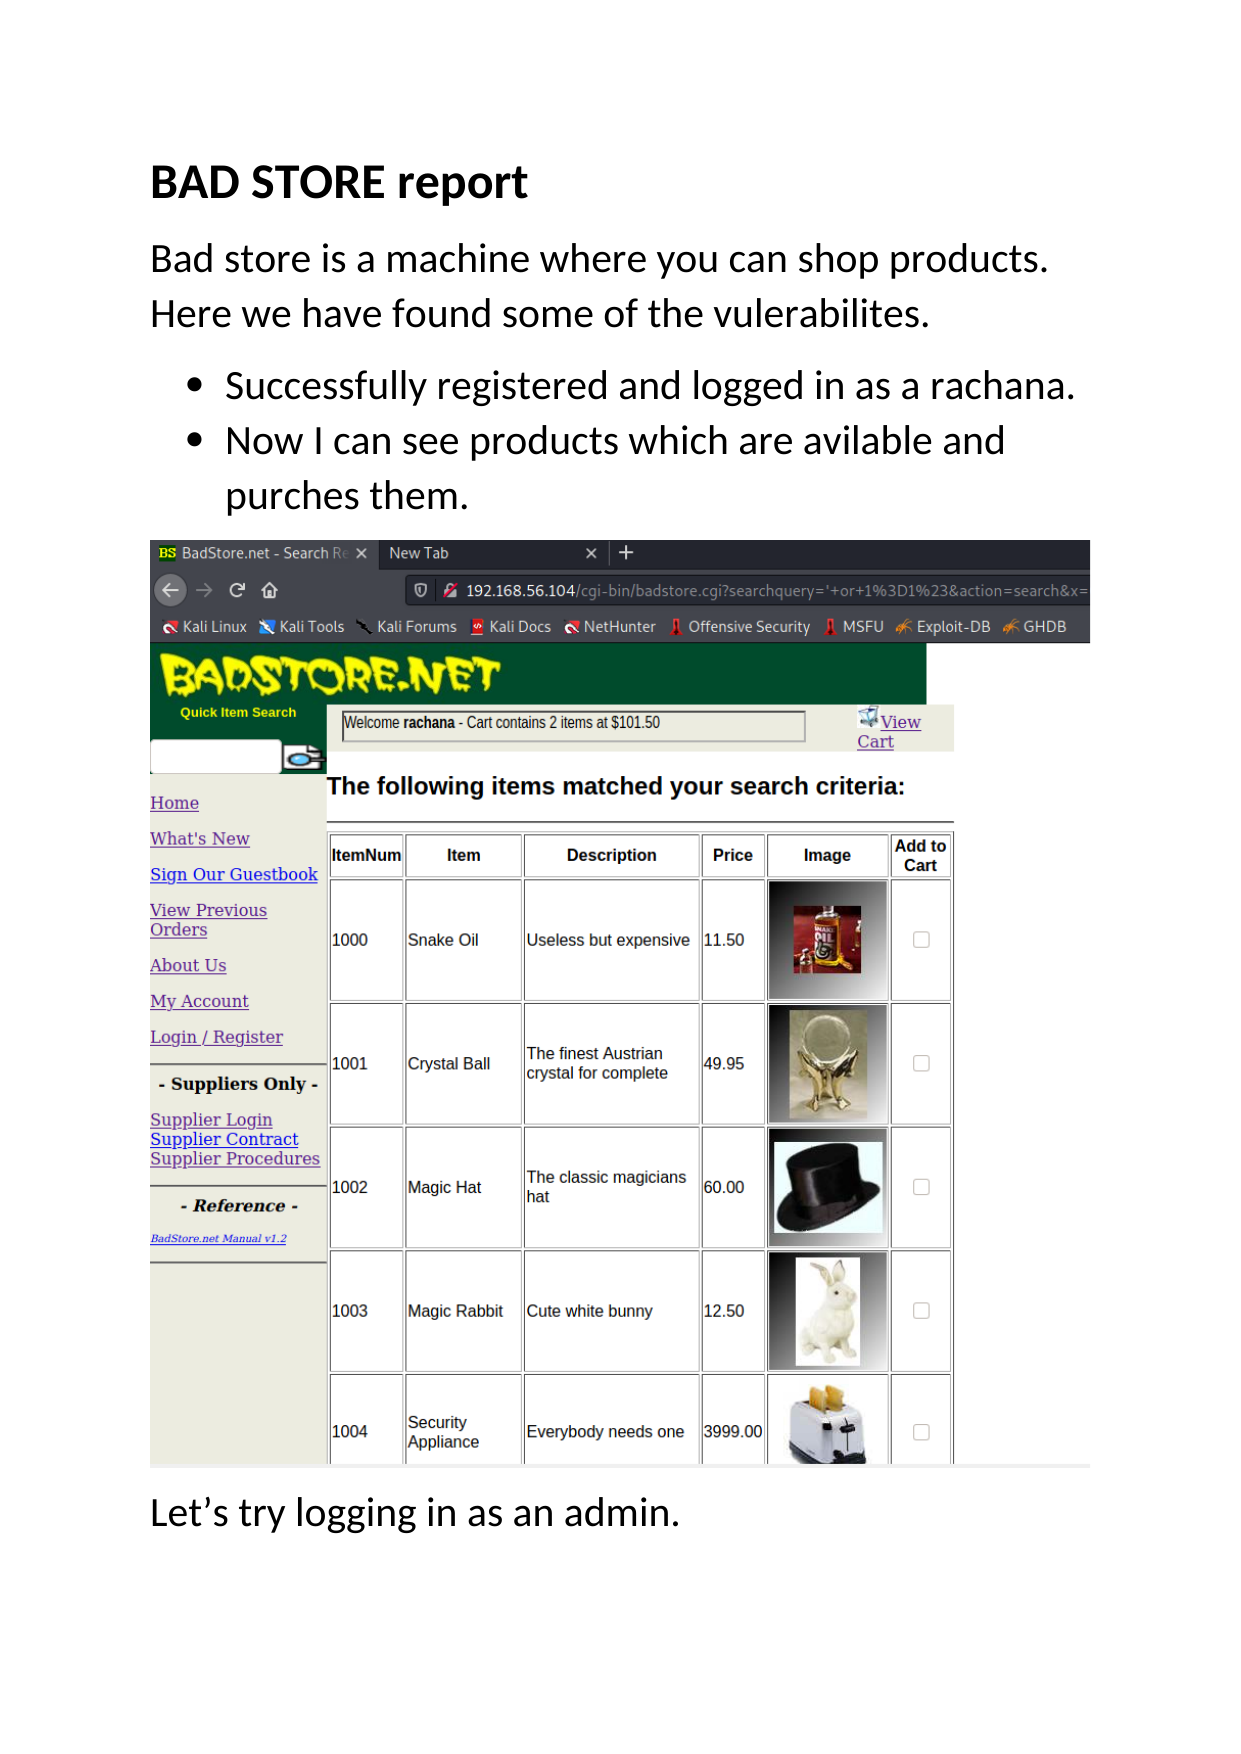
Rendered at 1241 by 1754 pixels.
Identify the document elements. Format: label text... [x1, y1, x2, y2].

list Successfully registered and logged in as a rachana. [187, 359, 1090, 410]
text Let’s try logging in as an admin. [150, 1486, 1090, 1537]
list Now I can see products which are avilable and purches them. [187, 414, 1090, 519]
text BAD STORE report [150, 150, 1090, 211]
text Bad store is a machine where you can shop products. Here we have found some of the vulerabilites. [150, 232, 1090, 338]
picture [150, 540, 1091, 1468]
